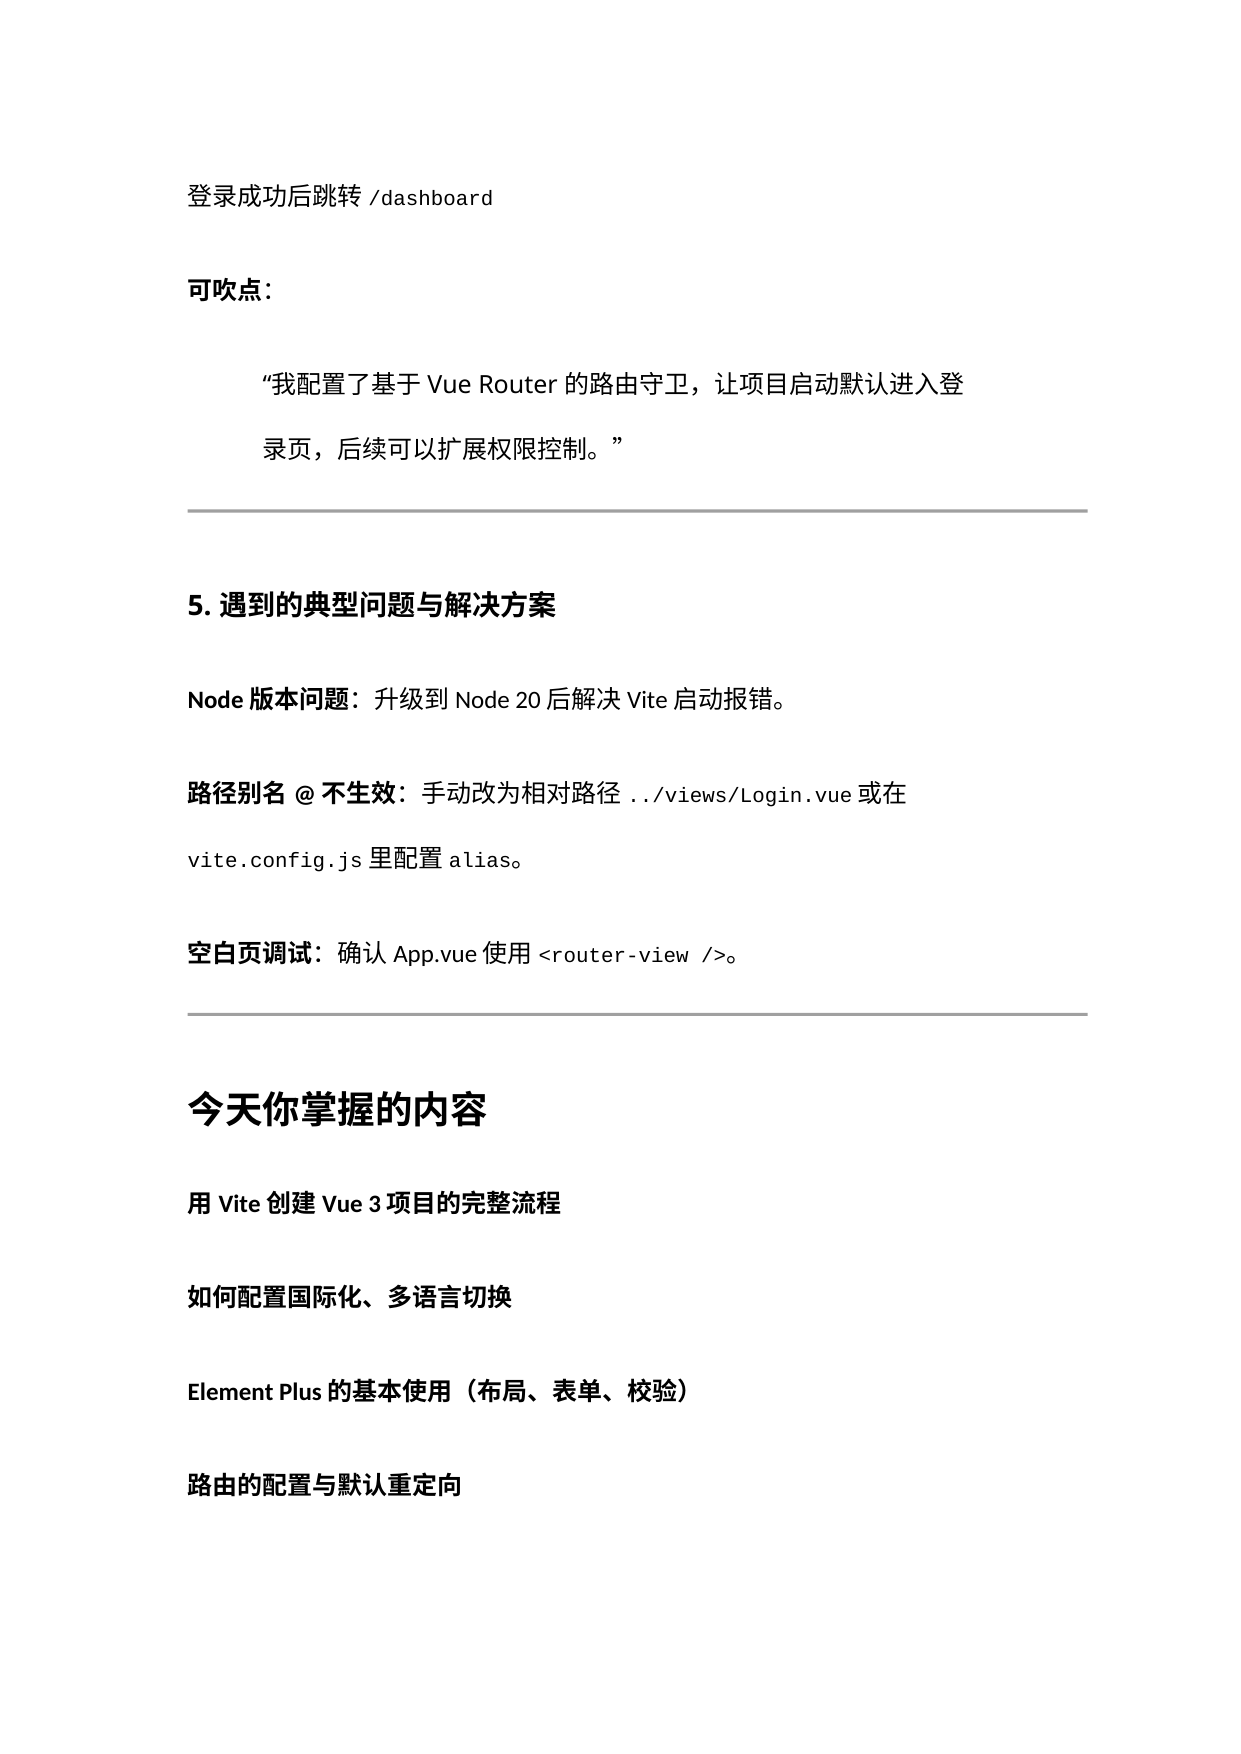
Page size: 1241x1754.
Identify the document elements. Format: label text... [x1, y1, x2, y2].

subtitle 今天你掌握的内容 [187, 1074, 1053, 1139]
subtitle 5. 遇到的典型问题与解决方案 [187, 571, 1053, 636]
text “我配置了基于 Vue Router 的路由守卫，让项目启动默认进入登录页，后续可以扩展权限控制。” [262, 350, 978, 480]
text 登录成功后跳转 /dashboard [187, 162, 1053, 227]
text 路由的配置与默认重定向 [187, 1451, 1053, 1516]
text 可吹点： [187, 256, 1053, 321]
text Element Plus 的基本使用（布局、表单、校验） [187, 1357, 1053, 1422]
text 用 Vite 创建 Vue 3 项目的完整流程 [187, 1169, 1053, 1234]
text 如何配置国际化、多语言切换 [187, 1263, 1053, 1328]
text Node 版本问题：升级到 Node 20 后解决 Vite 启动报错。 [187, 665, 1053, 730]
text 空白页调试：确认 App.vue 使用 <router-view />。 [187, 919, 1053, 984]
text 路径别名 @ 不生效：手动改为相对路径 ../views/Login.vue 或在 vite.config.js 里配置 alias。 [187, 759, 1053, 889]
